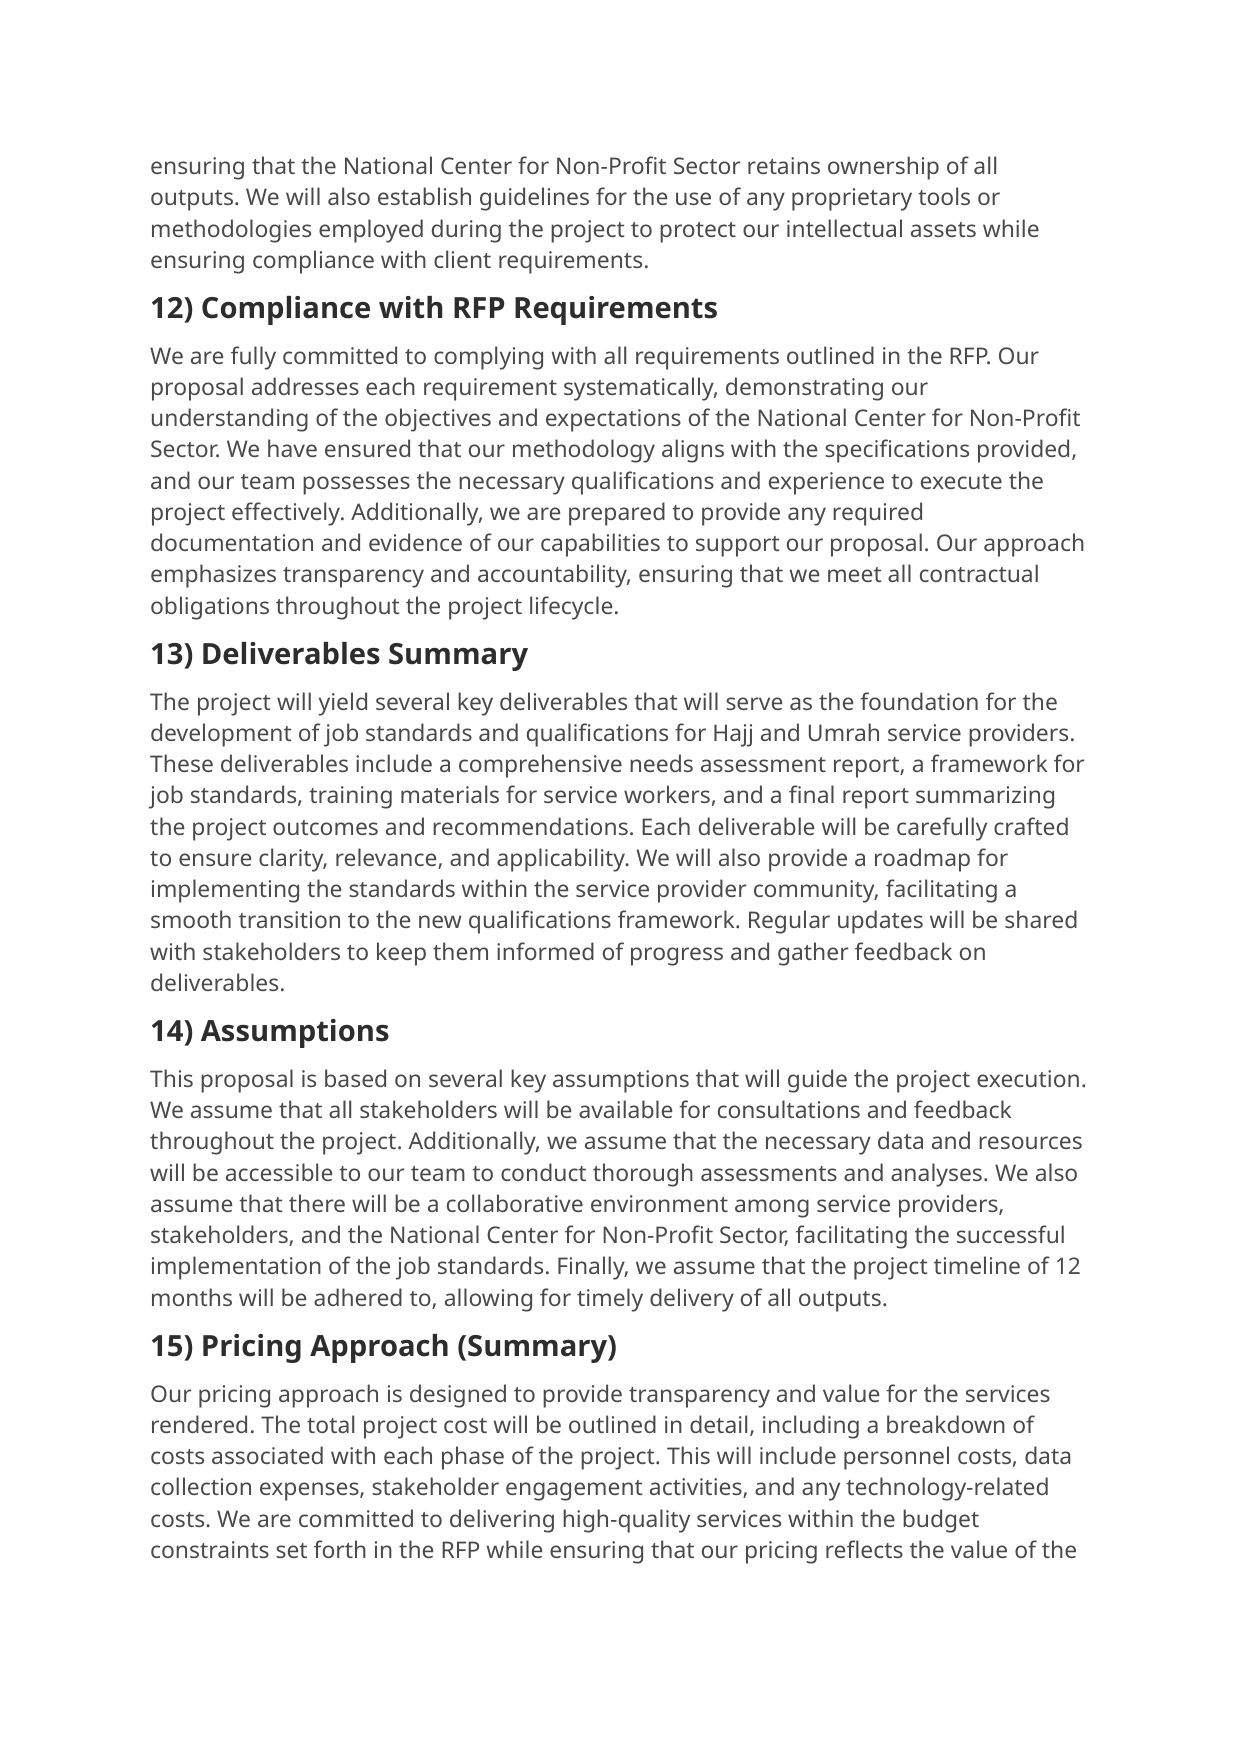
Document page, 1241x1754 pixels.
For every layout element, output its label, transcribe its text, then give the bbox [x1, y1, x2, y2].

text 12) Compliance with RFP Requirements [150, 287, 1090, 327]
text 13) Deliverables Summary [150, 633, 1090, 673]
text 15) Pricing Approach (Summary) [150, 1325, 1090, 1365]
text This proposal is based on several key assumptions that will guide the project execution. We assume that all stakeholders will be available for consultations and feedback throughout the project. Additionally, we assume that the necessary data and resources will be accessible to our team to conduct thorough assessments and analyses. We also assume that there will be a collaborative environment among service providers, stakeholders, and the National Center for Non-Profit Sector, facilitating the successful implementation of the job standards. Finally, we assume that the project timeline of 12 months will be adhered to, allowing for timely delivery of all outputs. [150, 1063, 1090, 1313]
text 14) Assumptions [150, 1011, 1090, 1050]
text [150, 1377, 1090, 1565]
text The project will yield several key deliverables that will serve as the foundation for the development of job standards and qualifications for Hajj and Umrah service providers. These deliverables include a comprehensive needs assessment report, a framework for job standards, training materials for service workers, and a final report summarizing the project outcomes and recommendations. Each deliverable will be carefully crafted to ensure clarity, relevance, and applicability. We will also provide a roadmap for implementing the standards within the service provider community, facilitating a smooth transition to the new qualifications framework. Regular updates will be shared with stakeholders to keep them informed of progress and gather feedback on deliverables. [150, 686, 1090, 998]
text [150, 150, 1090, 275]
text We are fully committed to complying with all requirements outlined in the RFP. Our proposal addresses each requirement systematically, demonstrating our understanding of the objectives and expectations of the National Center for Non-Profit Sector. We have ensured that our methodology aligns with the specifications provided, and our team possesses the necessary qualifications and experience to execute the project effectively. Additionally, we are prepared to provide any required documentation and evidence of our capabilities to support our proposal. Our approach emphasizes transparency and accountability, ensuring that we meet all contractual obligations throughout the project lifecycle. [150, 340, 1090, 621]
